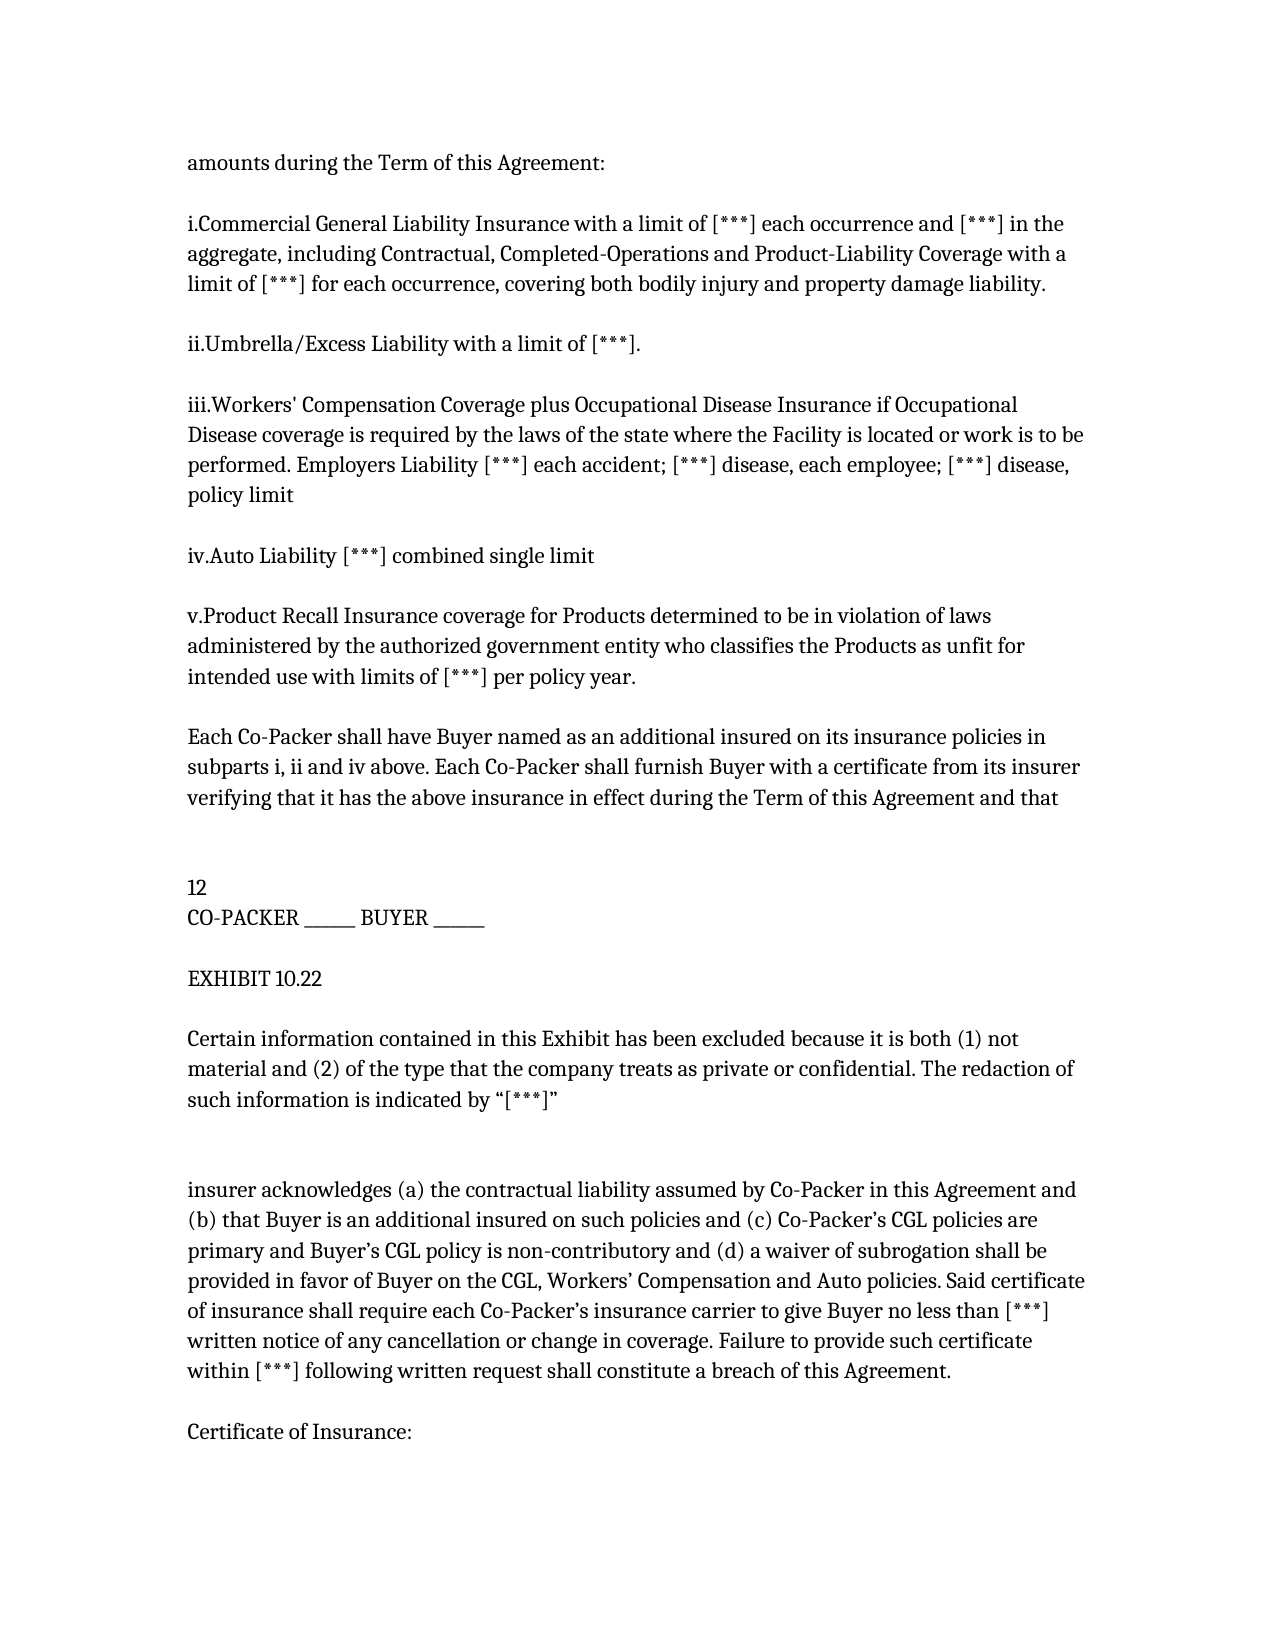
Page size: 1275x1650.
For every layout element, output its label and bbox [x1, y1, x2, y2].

text [187, 150, 1087, 1475]
